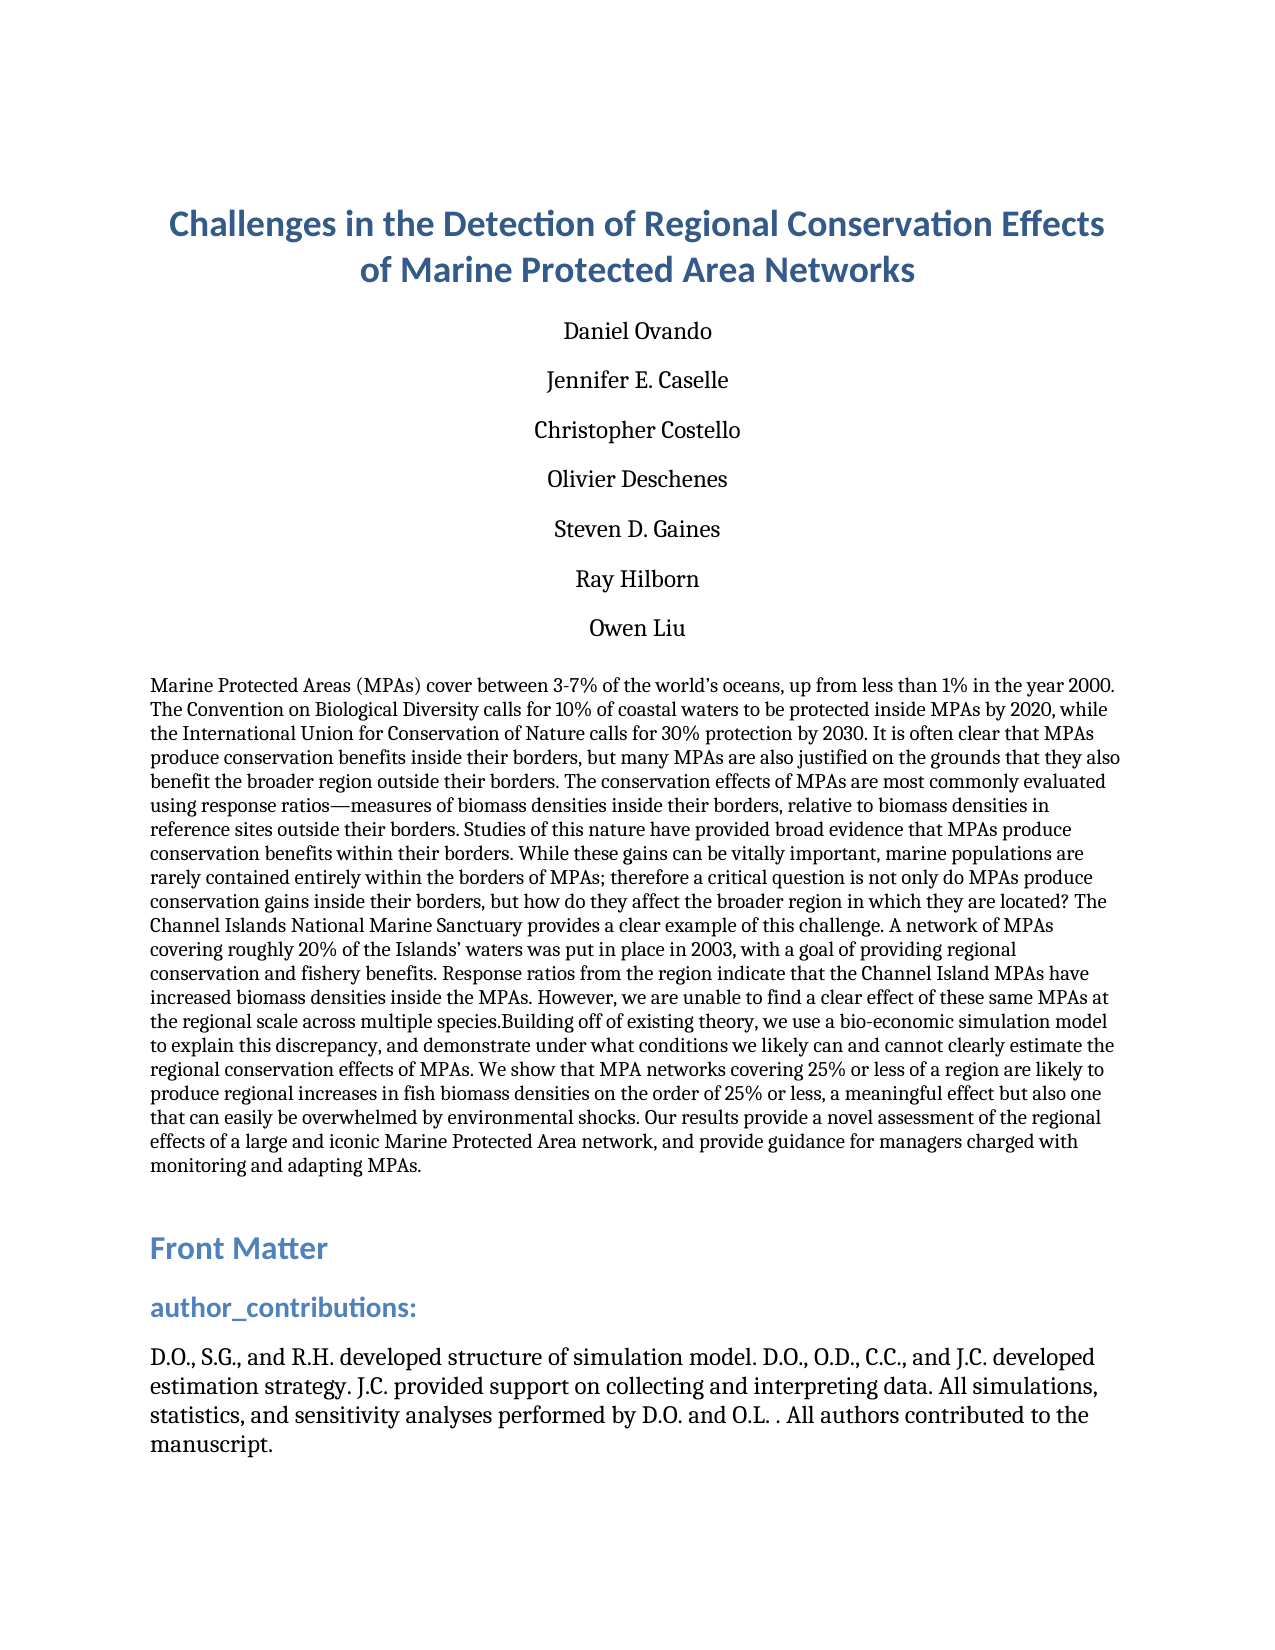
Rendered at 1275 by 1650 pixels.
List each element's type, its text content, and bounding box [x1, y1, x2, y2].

text Christopher Costello [150, 416, 1125, 444]
text Olivier Deschenes [150, 465, 1125, 494]
text Daniel Ovando [150, 317, 1125, 345]
text Steven D. Gaines [150, 515, 1125, 544]
subtitle author_contributions: [150, 1289, 1125, 1324]
text Ray Hilborn [150, 564, 1125, 593]
subtitle Front Matter [150, 1227, 1125, 1268]
text Marine Protected Areas (MPAs) cover between 3-7% of the world’s oceans, up from less than 1% in the year 2000. The Convention on Biological Diversity calls for 10% of coastal waters to be protected inside MPAs by 2020, while the International Union for Conservation of Nature calls for 30% protection by 2030. It is often clear that MPAs produce conservation benefits inside their borders, but many MPAs are also justified on the grounds that they also benefit the broader region outside their borders. The conservation effects of MPAs are most commonly evaluated using response ratios—measures of biomass densities inside their borders, relative to biomass densities in reference sites outside their borders. Studies of this nature have provided broad evidence that MPAs produce conservation benefits within their borders. While these gains can be vitally important, marine populations are rarely contained entirely within the borders of MPAs; therefore a critical question is not only do MPAs produce conservation gains inside their borders, but how do they affect the broader region in which they are located? The Channel Islands National Marine Sanctuary provides a clear example of this challenge. A network of MPAs covering roughly 20% of the Islands’ waters was put in place in 2003, with a goal of providing regional conservation and fishery benefits. Response ratios from the region indicate that the Channel Island MPAs have increased biomass densities inside the MPAs. However, we are unable to find a clear effect of these same MPAs at the regional scale across multiple species.Building off of existing theory, we use a bio-economic simulation model to explain this discrepancy, and demonstrate under what conditions we likely can and cannot clearly estimate the regional conservation effects of MPAs. We show that MPA networks covering 25% or less of a region are likely to produce regional increases in fish biomass densities on the order of 25% or less, a meaningful effect but also one that can easily be overwhelmed by environmental shocks. Our results provide a novel assessment of the regional effects of a large and iconic Marine Protected Area network, and provide guidance for managers charged with monitoring and adapting MPAs. [150, 674, 1125, 1177]
title Challenges in the Detection of Regional Conservation Effects of Marine Protected Area Networks [150, 200, 1125, 292]
text Jennifer E. Caselle [150, 366, 1125, 395]
text Owen Liu [150, 614, 1125, 643]
